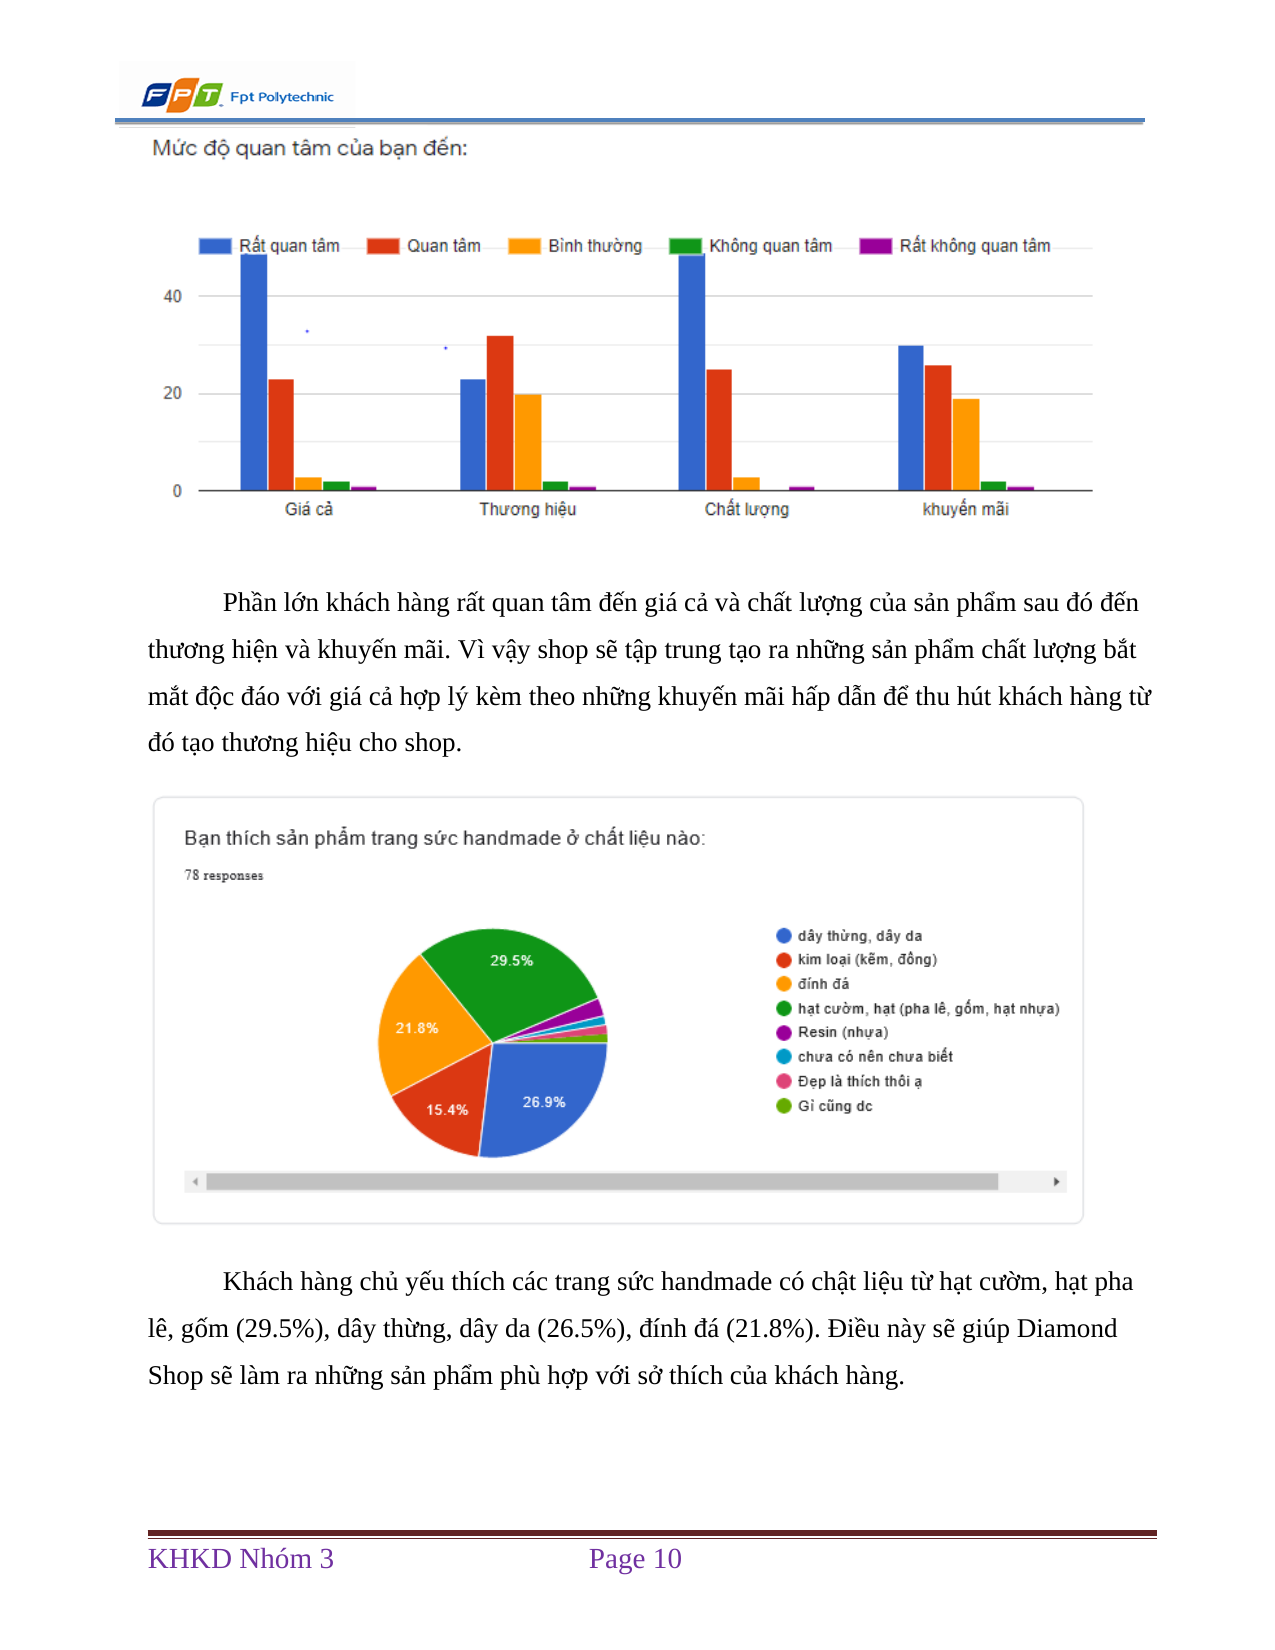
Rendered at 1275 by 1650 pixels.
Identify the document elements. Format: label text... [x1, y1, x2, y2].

picture [147, 793, 1093, 1228]
text Phần lớn khách hàng rất quan tâm đến giá cả và chất lượng của sản phẩm sau đó đến thương hiện và khuyến mãi. Vì vậy shop sẽ tập trung tạo ra những sản phẩm chất lượng bắt mắt độc đáo với giá cả hợp lý kèm theo những khuyến mãi hấp dẫn để thu hút khách hàng từ đó tạo thương hiệu cho shop. [148, 586, 1157, 757]
picture [118, 61, 356, 118]
text Khách hàng chủ yếu thích các trang sức handmade có chật liệu từ hạt cườm, hạt pha lê, gốm (29.5%), dây thừng, dây da (26.5%), đính đá (21.8%). Điều này sẽ giúp Diamond Shop sẽ làm ra những sản phẩm phù hợp với sở thích của khách hàng. [148, 1266, 1157, 1390]
picture [147, 133, 1093, 549]
